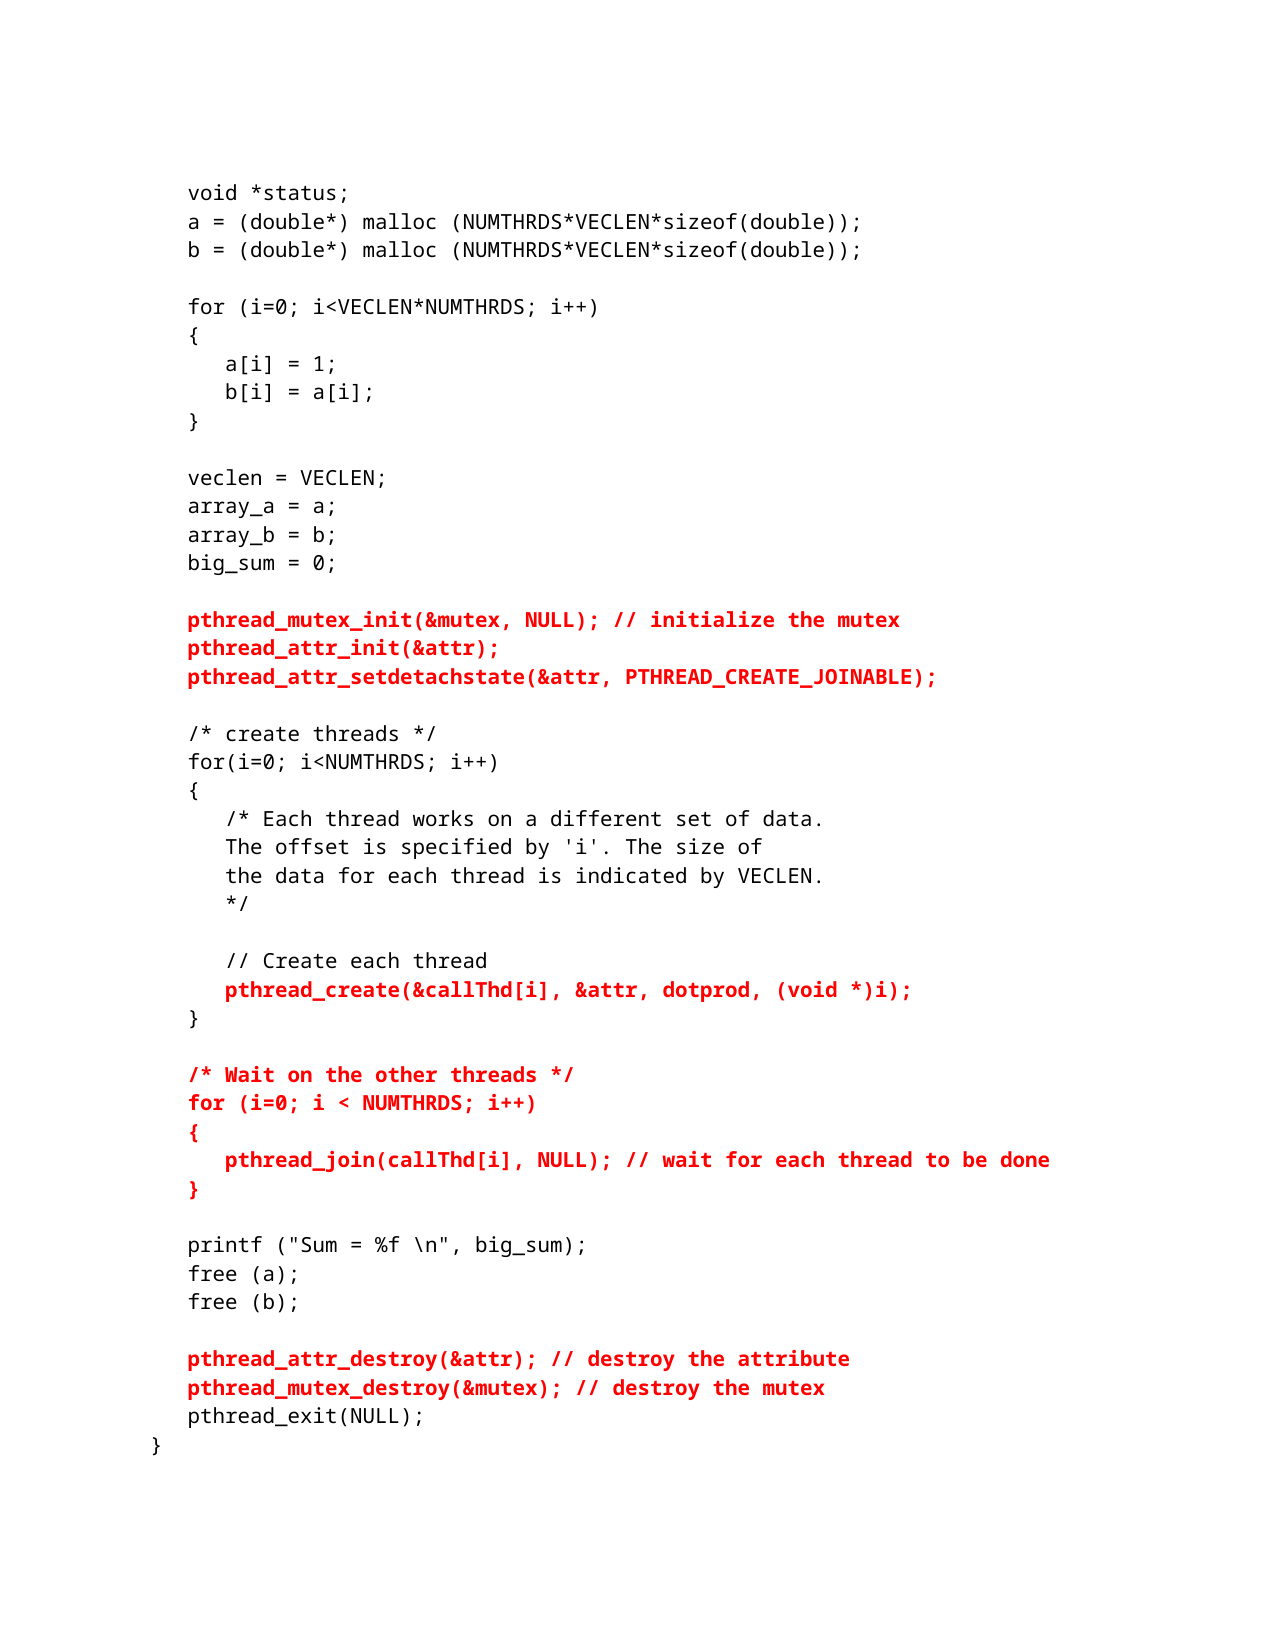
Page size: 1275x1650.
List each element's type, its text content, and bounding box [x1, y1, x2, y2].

text The offset is specified by 'i'. The size of [150, 832, 1125, 861]
text free (a); [150, 1259, 1125, 1287]
text } [150, 406, 1125, 434]
text pthread_mutex_init(&mutex, NULL); // initialize the mutex [150, 605, 1125, 633]
text pthread_mutex_destroy(&mutex); // destroy the mutex [150, 1373, 1125, 1401]
text for (i=0; i<VECLEN*NUMTHRDS; i++) [150, 292, 1125, 321]
text } [150, 1174, 1125, 1202]
text /* Wait on the other threads */ [150, 1060, 1125, 1088]
text b[i] = a[i]; [150, 377, 1125, 406]
text pthread_exit(NULL); [150, 1401, 1125, 1430]
text a = (double*) malloc (NUMTHRDS*VECLEN*sizeof(double)); [150, 207, 1125, 235]
text void *status; [150, 178, 1125, 207]
text array_b = b; [150, 520, 1125, 548]
text pthread_attr_destroy(&attr); // destroy the attribute [150, 1344, 1125, 1373]
text free (b); [150, 1287, 1125, 1316]
text b = (double*) malloc (NUMTHRDS*VECLEN*sizeof(double)); [150, 235, 1125, 264]
text { [150, 776, 1125, 804]
text array_a = a; [150, 491, 1125, 520]
text } [150, 1430, 1125, 1458]
text // Create each thread [150, 946, 1125, 975]
text a[i] = 1; [150, 349, 1125, 377]
text pthread_join(callThd[i], NULL); // wait for each thread to be done [150, 1145, 1125, 1174]
text pthread_attr_setdetachstate(&attr, PTHREAD_CREATE_JOINABLE); [150, 662, 1125, 690]
text big_sum = 0; [150, 548, 1125, 577]
text */ [150, 889, 1125, 918]
text the data for each thread is indicated by VECLEN. [150, 861, 1125, 889]
text printf ("Sum = %f \n", big_sum); [150, 1231, 1125, 1259]
text { [150, 1117, 1125, 1145]
text /* create threads */ [150, 719, 1125, 747]
text pthread_attr_init(&attr); [150, 633, 1125, 662]
text veclen = VECLEN; [150, 463, 1125, 491]
text } [150, 1003, 1125, 1032]
text /* Each thread works on a different set of data. [150, 804, 1125, 832]
text { [150, 321, 1125, 349]
text pthread_create(&callThd[i], &attr, dotprod, (void *)i); [150, 975, 1125, 1003]
text for(i=0; i<NUMTHRDS; i++) [150, 747, 1125, 776]
text for (i=0; i < NUMTHRDS; i++) [150, 1088, 1125, 1117]
